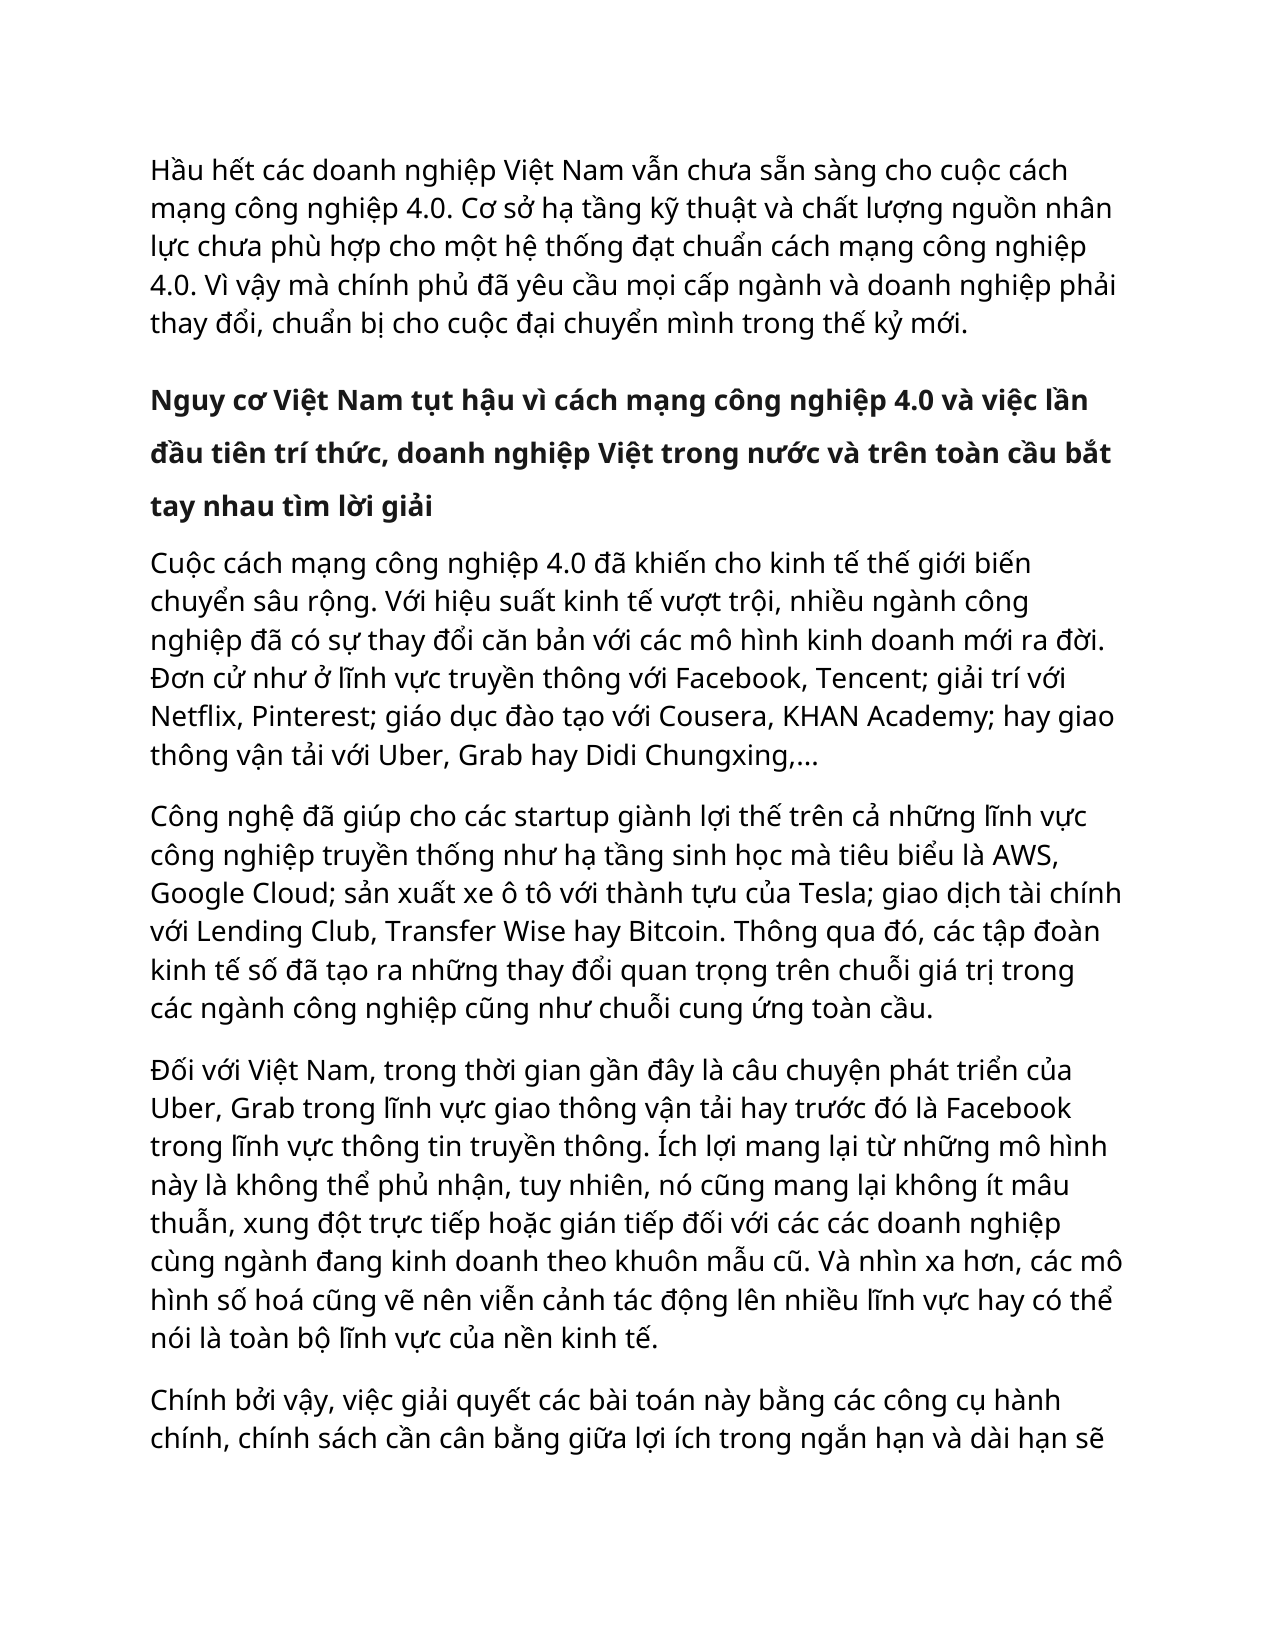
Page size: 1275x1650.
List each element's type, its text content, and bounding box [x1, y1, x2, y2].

text Hầu hết các doanh nghiệp Việt Nam vẫn chưa sẵn sàng cho cuộc cách mạng công nghiệp 4.0. Cơ sở hạ tầng kỹ thuật và chất lượng nguồn nhân lực chưa phù hợp cho một hệ thống đạt chuẩn cách mạng công nghiệp 4.0. Vì vậy mà chính phủ đã yêu cầu mọi cấp ngành và doanh nghiệp phải thay đổi, chuẩn bị cho cuộc đại chuyển mình trong thế kỷ mới. [150, 150, 1125, 342]
text Công nghệ đã giúp cho các startup giành lợi thế trên cả những lĩnh vực công nghiệp truyền thống như hạ tầng sinh học mà tiêu biểu là AWS, Google Cloud; sản xuất xe ô tô với thành tựu của Tesla; giao dịch tài chính với Lending Club, Transfer Wise hay Bitcoin. Thông qua đó, các tập đoàn kinh tế số đã tạo ra những thay đổi quan trọng trên chuỗi giá trị trong các ngành công nghiệp cũng như chuỗi cung ứng toàn cầu. [150, 797, 1125, 1027]
text Đối với Việt Nam, trong thời gian gần đây là câu chuyện phát triển của Uber, Grab trong lĩnh vực giao thông vận tải hay trước đó là Facebook trong lĩnh vực thông tin truyền thông. Ích lợi mang lại từ những mô hình này là không thể phủ nhận, tuy nhiên, nó cũng mang lại không ít mâu thuẫn, xung đột trực tiếp hoặc gián tiếp đối với các các doanh nghiệp cùng ngành đang kinh doanh theo khuôn mẫu cũ. Và nhìn xa hơn, các mô hình số hoá cũng vẽ nên viễn cảnh tác động lên nhiều lĩnh vực hay có thể nói là toàn bộ lĩnh vực của nền kinh tế. [150, 1050, 1125, 1357]
subtitle Nguy cơ Việt Nam tụt hậu vì cách mạng công nghiệp 4.0 và việc lần đầu tiên trí thức, doanh nghiệp Việt trong nước và trên toàn cầu bắt tay nhau tìm lời giải [150, 365, 1125, 524]
text Cuộc cách mạng công nghiệp 4.0 đã khiến cho kinh tế thế giới biến chuyển sâu rộng. Với hiệu suất kinh tế vượt trội, nhiều ngành công nghiệp đã có sự thay đổi căn bản với các mô hình kinh doanh mới ra đời. Đơn cử như ở lĩnh vực truyền thông với Facebook, Tencent; giải trí với Netflix, Pinterest; giáo dục đào tạo với Cousera, KHAN Academy; hay giao thông vận tải với Uber, Grab hay Didi Chungxing,... [150, 543, 1125, 773]
